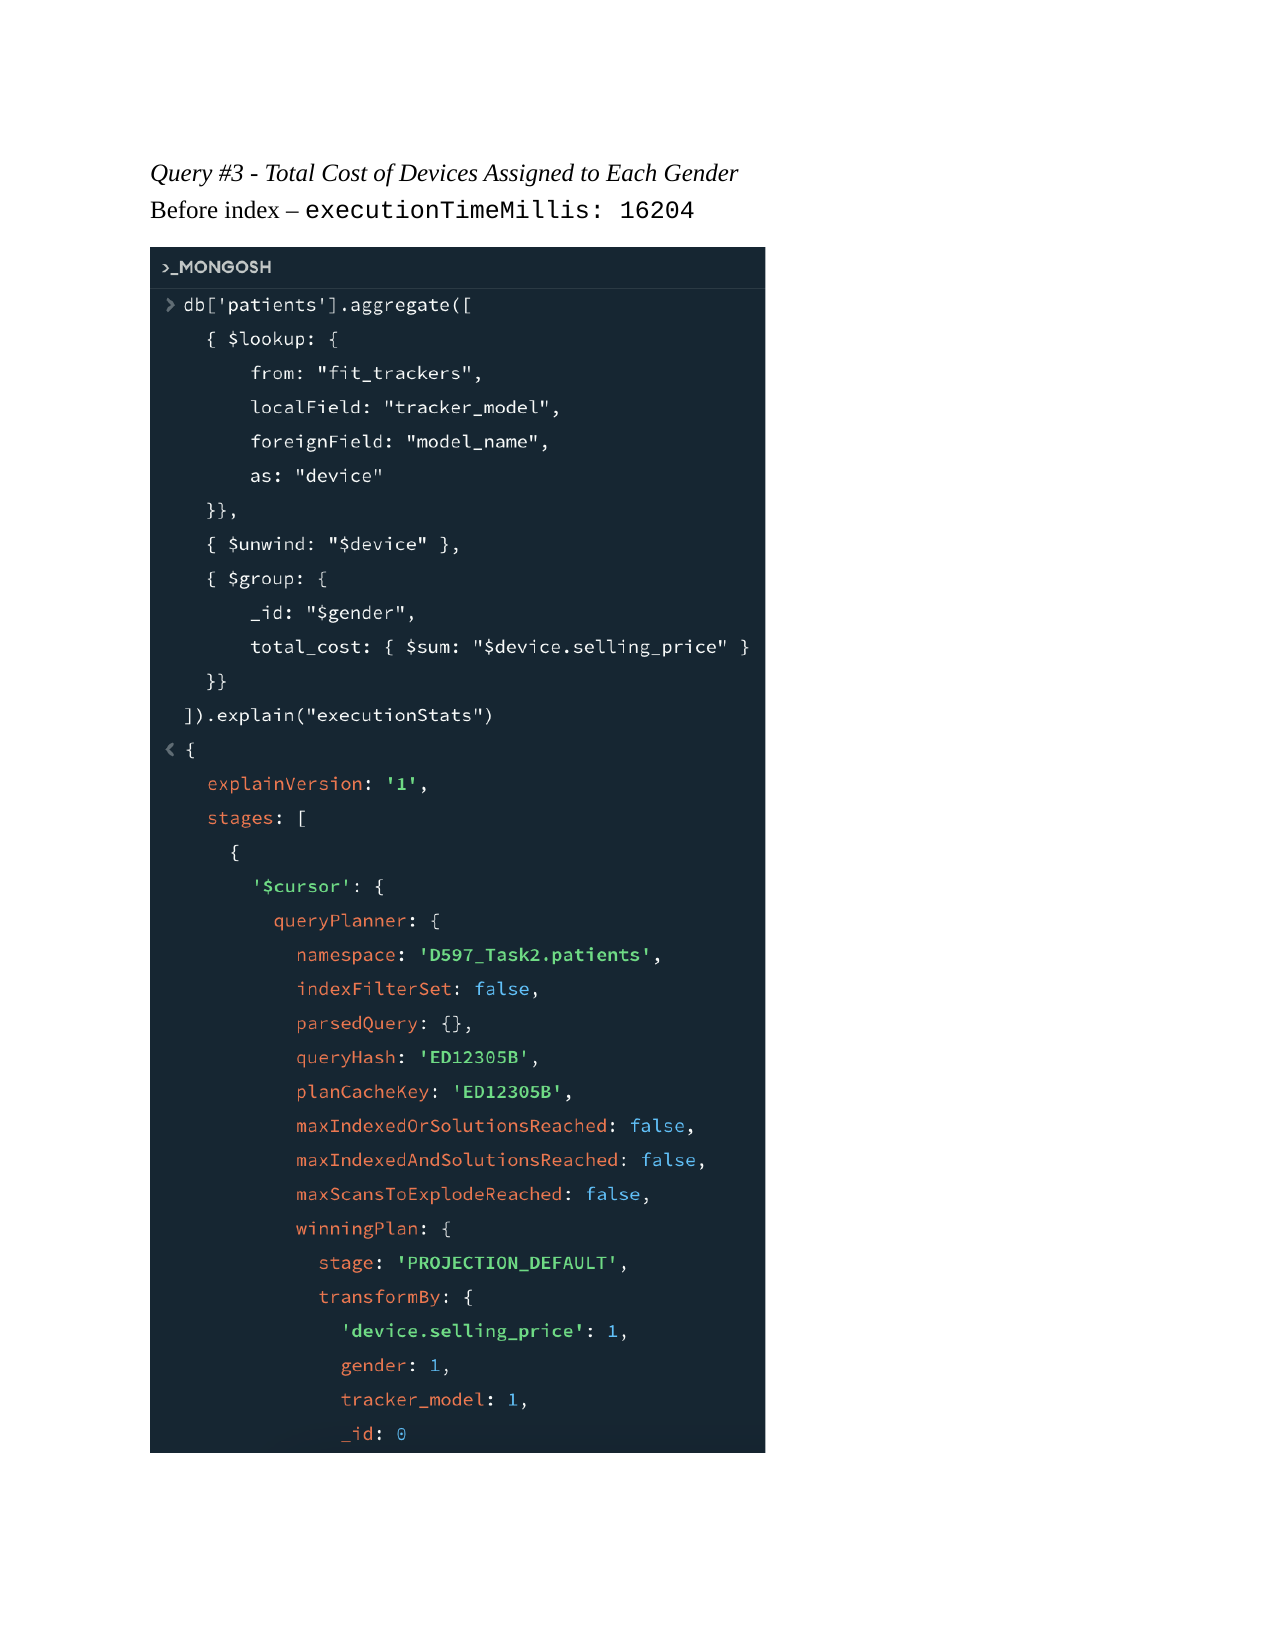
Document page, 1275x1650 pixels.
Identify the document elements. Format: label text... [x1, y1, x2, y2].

subtitle Query #3 - Total Cost of Devices Assigned to Each Gender [150, 158, 1125, 187]
text Before index – executionTimeMillis: 16204 [150, 196, 1125, 226]
picture [150, 247, 766, 1453]
